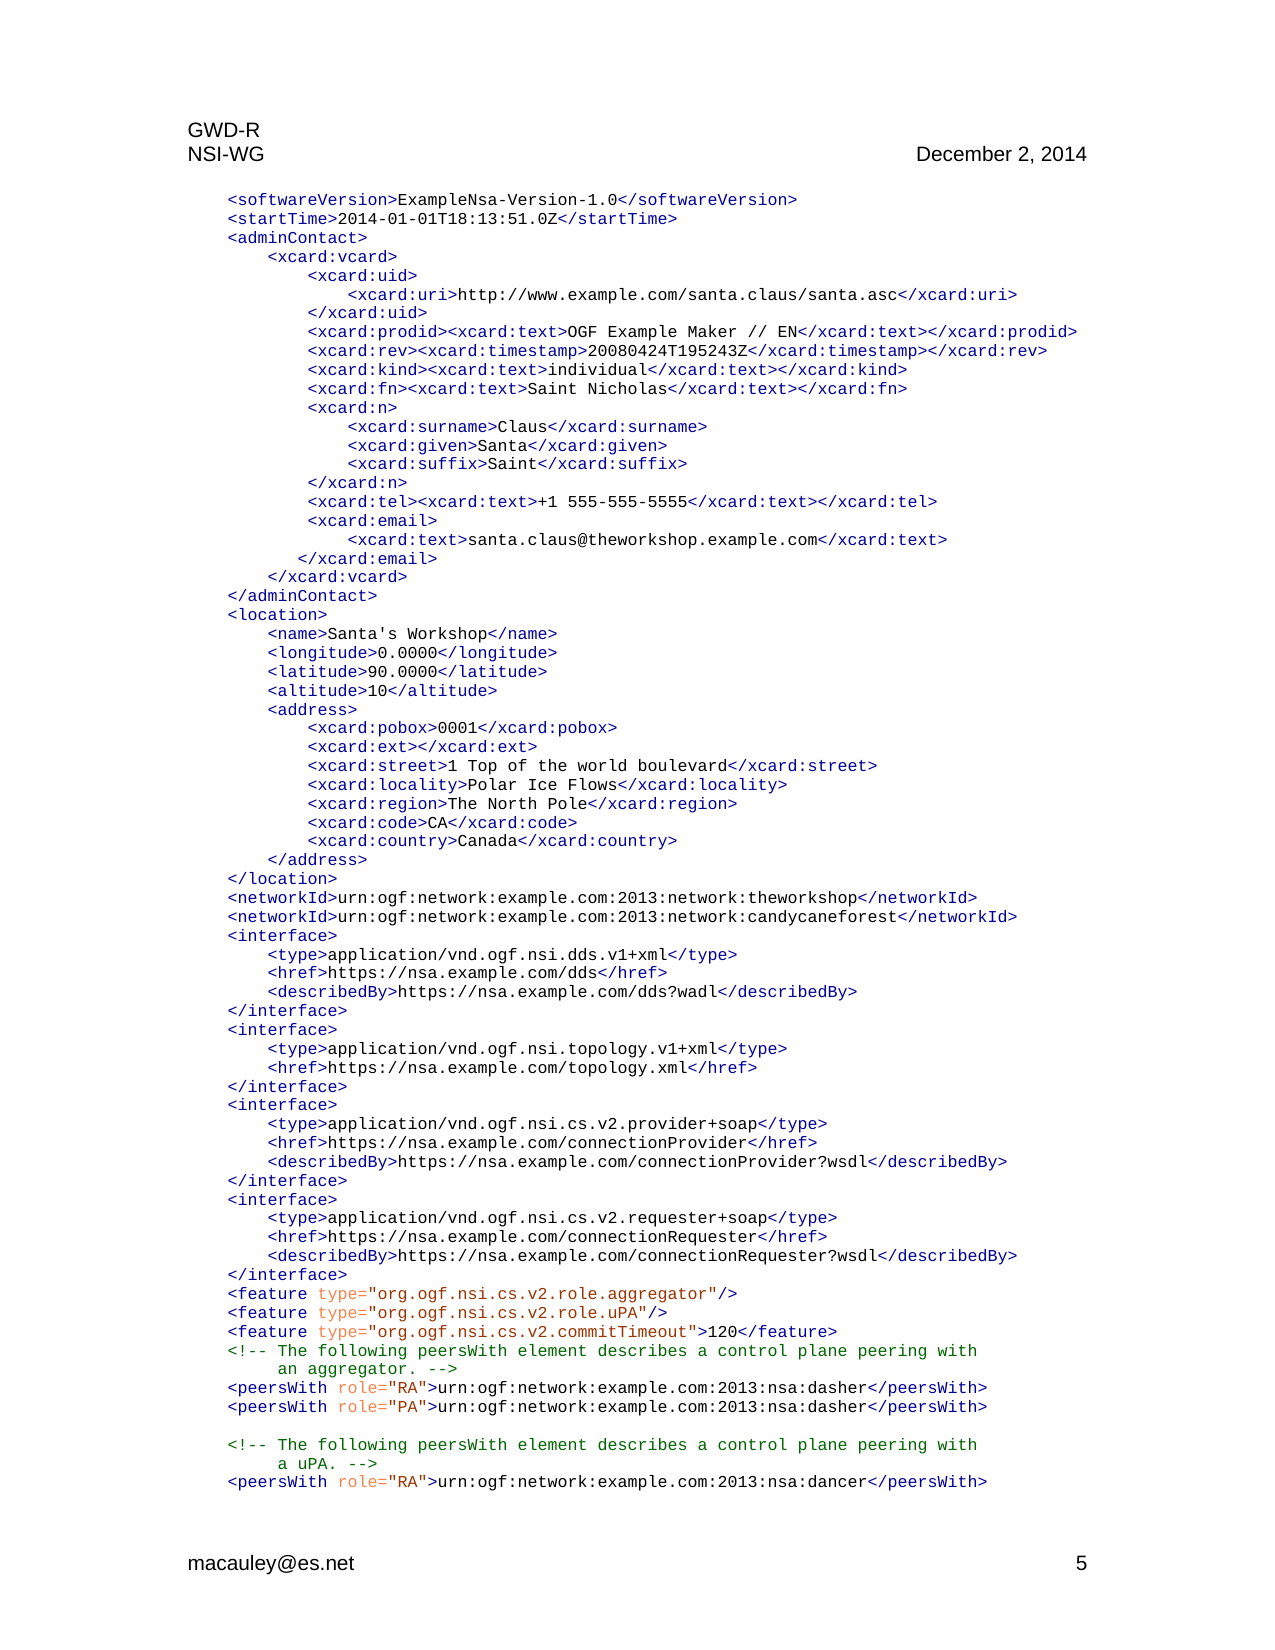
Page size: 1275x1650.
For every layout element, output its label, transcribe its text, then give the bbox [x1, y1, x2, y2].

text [187, 192, 1088, 267]
text <xcard:uri>http://www.example.com/santa.claus/santa.asc</xcard:uri> [187, 286, 1088, 305]
text <xcard:uid> [187, 267, 1088, 286]
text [187, 550, 1088, 1493]
text <xcard:text>santa.claus@theworkshop.example.com</xcard:text> [187, 531, 1088, 550]
text </xcard:uid> <xcard:prodid><xcard:text>OGF Example Maker // EN</xcard:text></xcard:prodid> <xcard:rev><xcard:timestamp>20080424T195243Z</xcard:timestamp></xcard:rev> <xcard:kind><xcard:text>individual</xcard:text></xcard:kind> <xcard:fn><xcard:text>Saint Nicholas</xcard:text></xcard:fn> <xcard:n> <xcard:surname>Claus</xcard:surname> <xcard:given>Santa</xcard:given> <xcard:suffix>Saint</xcard:suffix> </xcard:n> <xcard:tel><xcard:text>+1 555-555-5555</xcard:text></xcard:tel> <xcard:email> [187, 305, 1088, 531]
